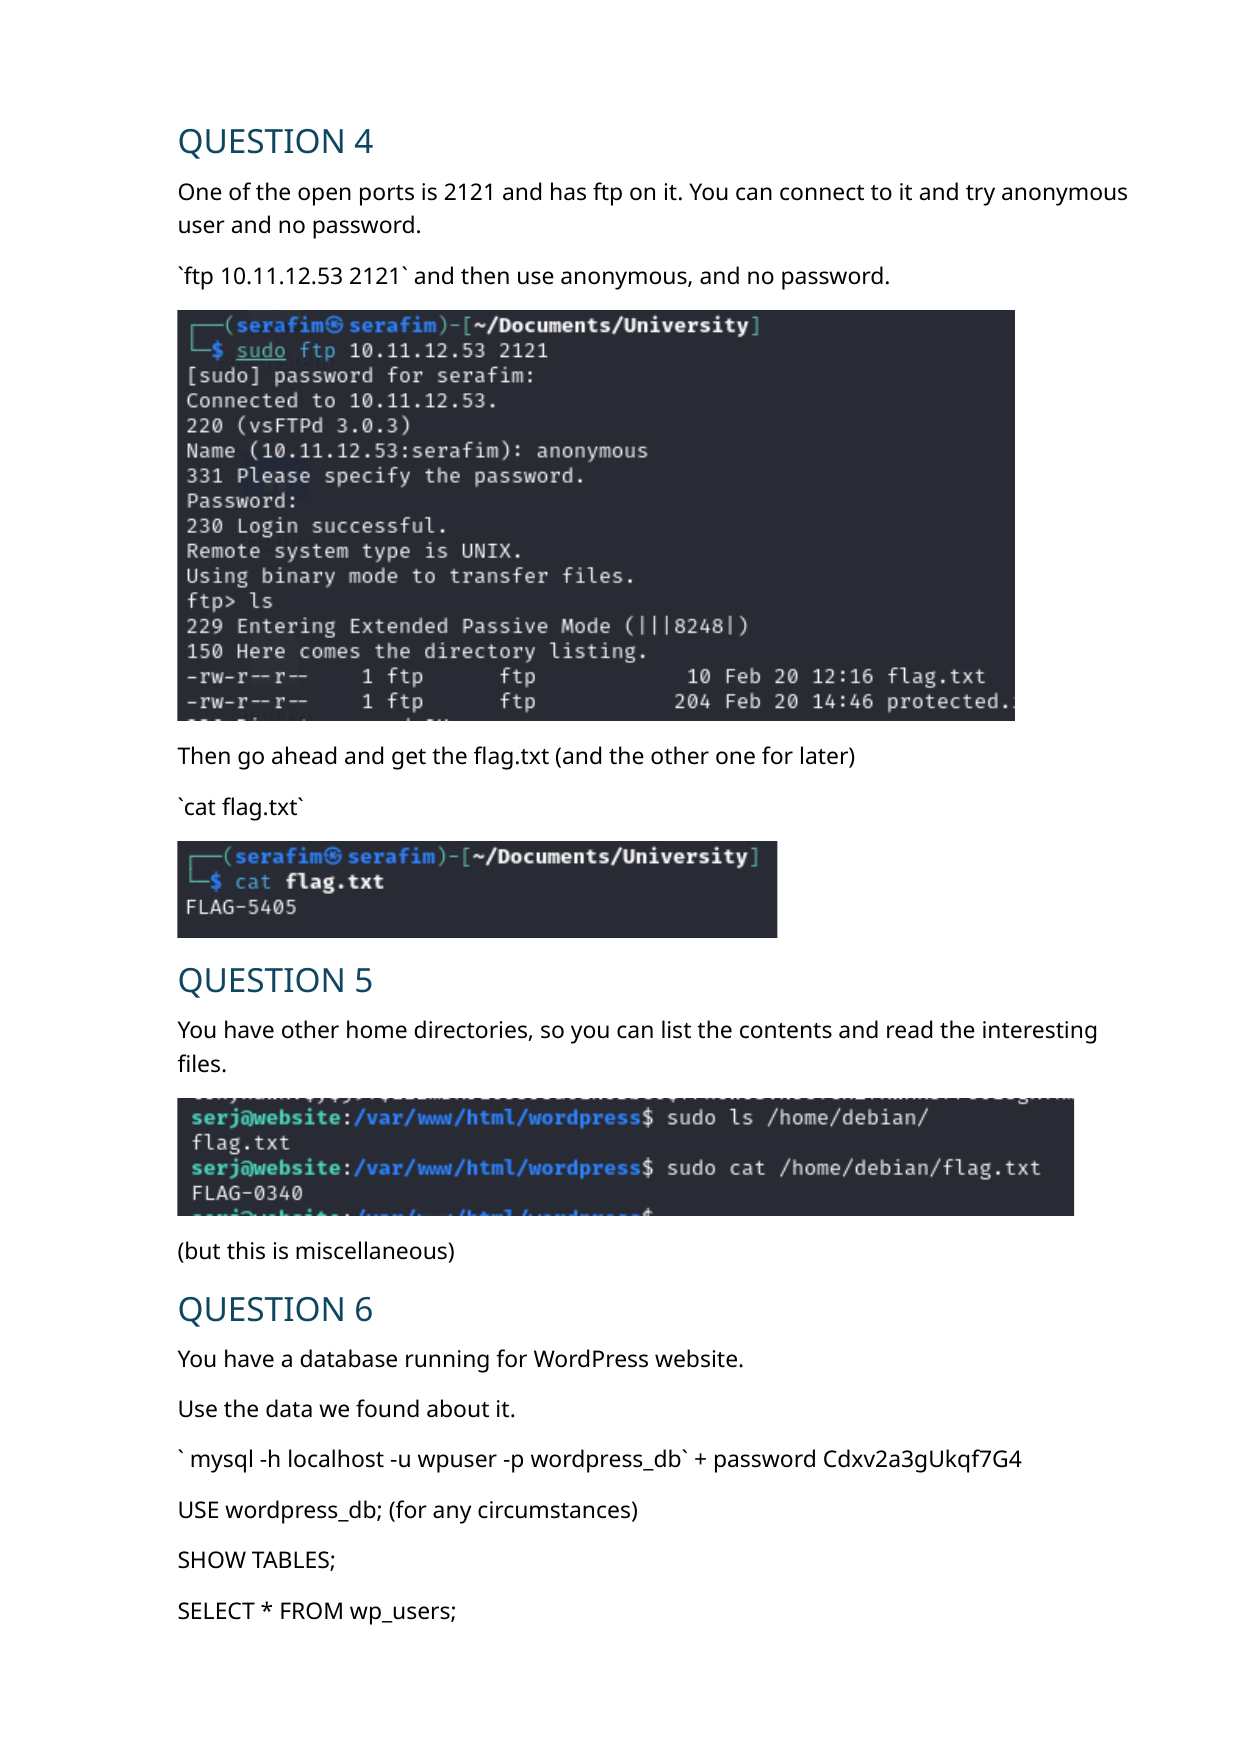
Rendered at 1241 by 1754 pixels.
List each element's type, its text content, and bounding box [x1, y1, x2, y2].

text SHOW TABLES; [177, 1544, 1152, 1576]
text SELECT * FROM wp_users; [177, 1595, 1152, 1626]
picture [177, 1098, 1075, 1216]
subtitle QUESTION 5 [177, 957, 1152, 1002]
text One of the open ports is 2121 and has ftp on it. You can connect to it and try anonymous user and no password. [177, 175, 1152, 240]
text USE wordpress_db; (for any circumstances) [177, 1494, 1152, 1525]
picture [177, 841, 778, 938]
text Use the data we found about it. [177, 1393, 1152, 1424]
text `ftp 10.11.12.53 2121` and then use anonymous, and no password. [177, 259, 1152, 291]
picture [177, 310, 1015, 721]
text ` mysql -h localhost -u wpuser -p wordpress_db` + password Cdxv2a3gUkqf7G4 [177, 1443, 1152, 1475]
text `cat flag.txt` [177, 791, 1152, 822]
text (but this is miscellaneous) [177, 1235, 1152, 1266]
text Then go ahead and get the flag.txt (and the other one for later) [177, 740, 1152, 771]
text You have a database running for WordPress website. [177, 1343, 1152, 1374]
text You have other home directories, so you can list the contents and read the interesting files. [177, 1014, 1152, 1079]
subtitle QUESTION 6 [177, 1285, 1152, 1331]
subtitle QUESTION 4 [177, 118, 1152, 163]
